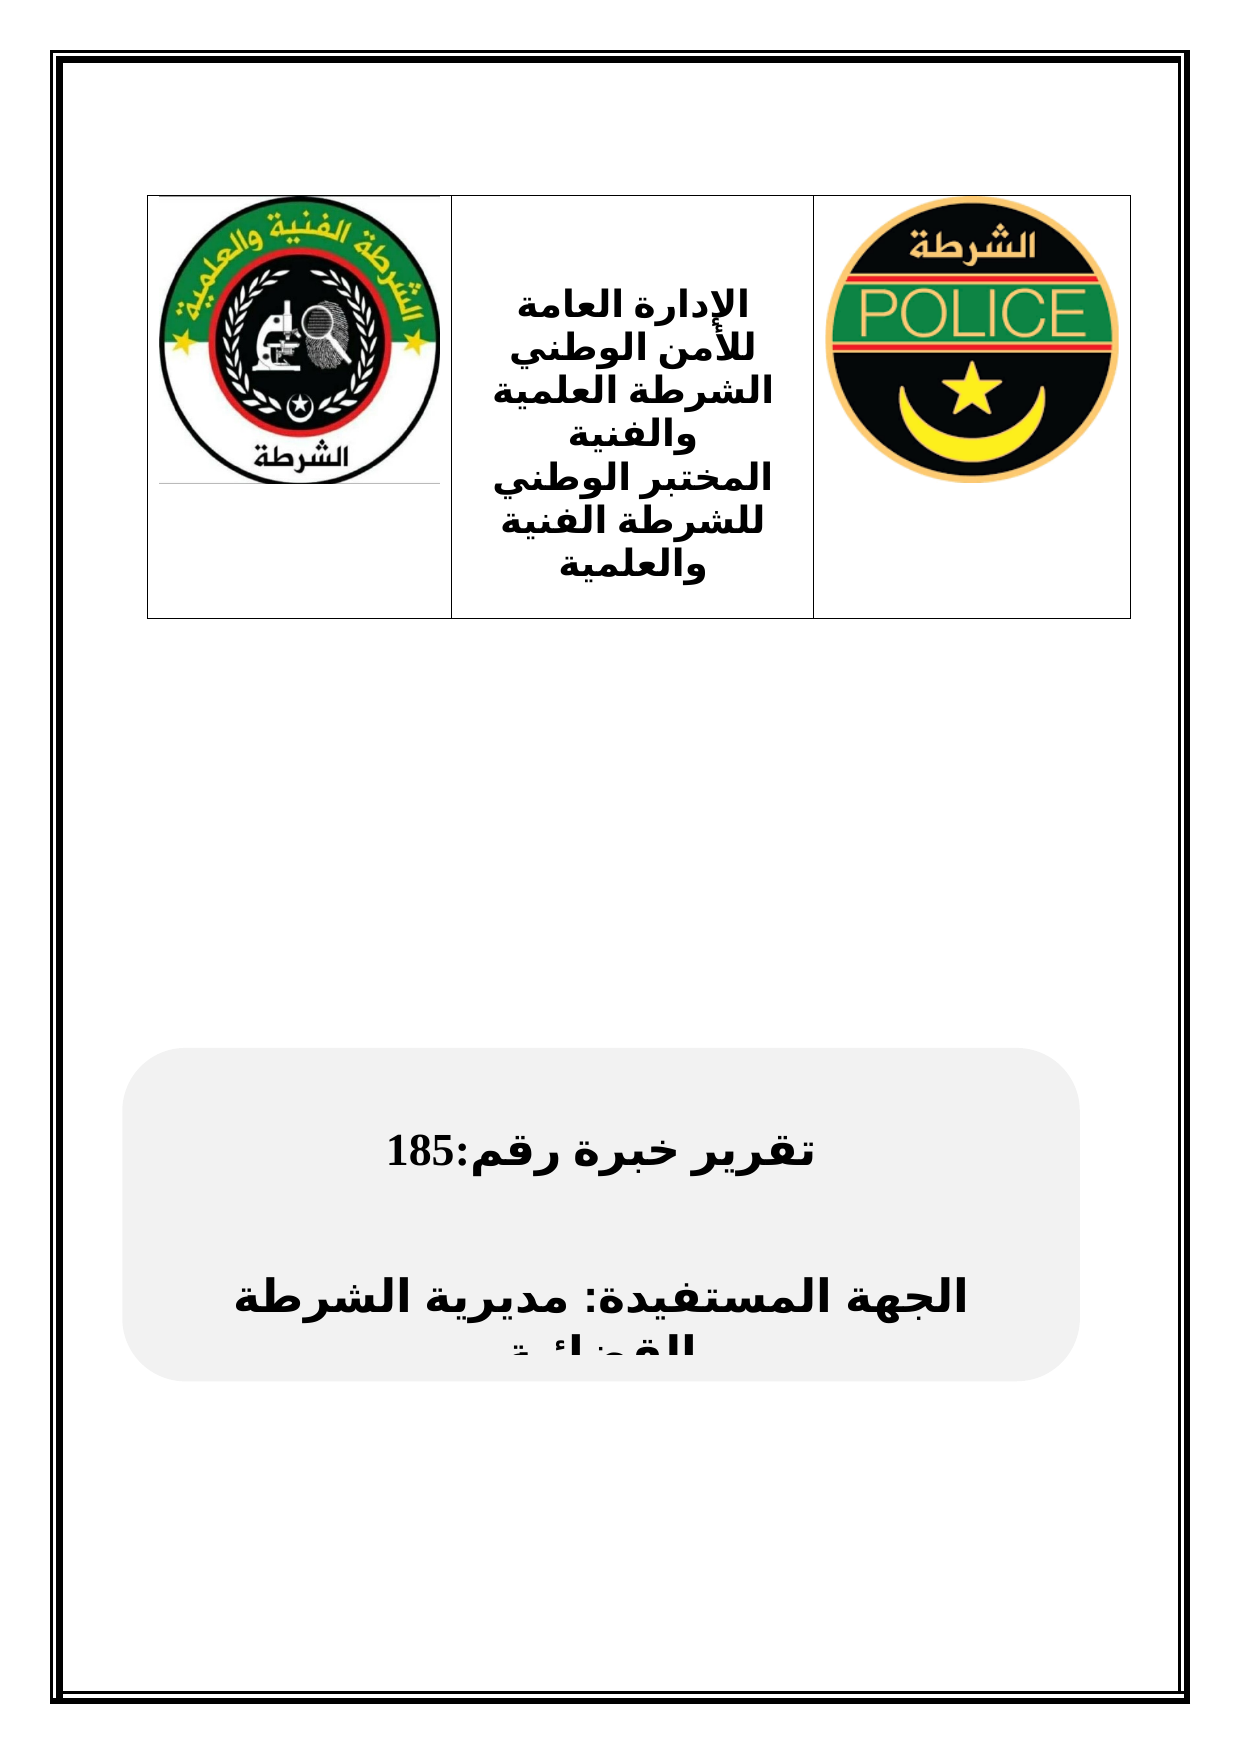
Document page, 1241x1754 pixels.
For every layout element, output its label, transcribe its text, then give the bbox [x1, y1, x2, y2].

picture [159, 196, 440, 484]
table_header [148, 196, 451, 618]
table_header [814, 196, 1130, 618]
picture [825, 196, 1119, 483]
table_header الإدارة العامة للأمن الوطني الشرطة العلمية والفنية المختبر الوطني للشرطة الفنية والعلمية [452, 196, 813, 618]
